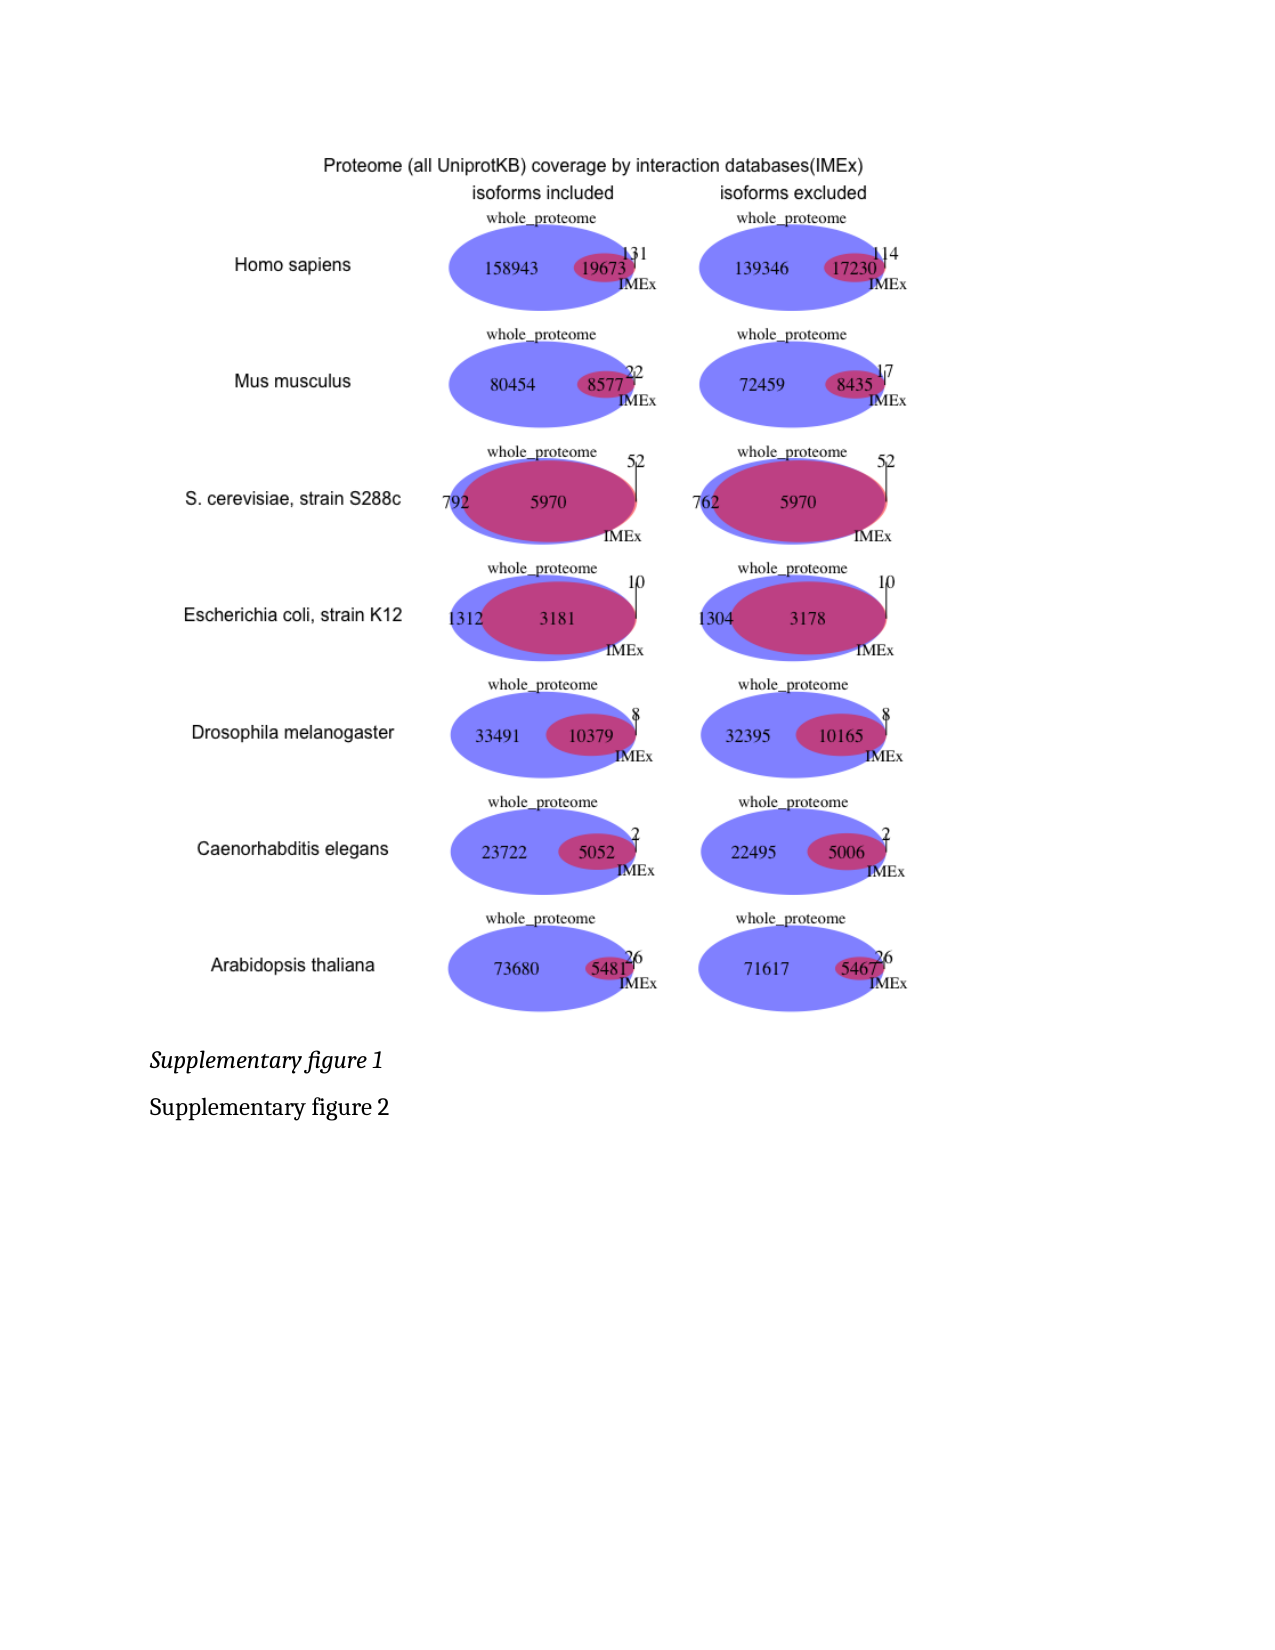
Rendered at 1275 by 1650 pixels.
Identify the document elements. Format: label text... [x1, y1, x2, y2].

text Supplementary figure 1 [150, 1046, 1125, 1074]
picture [168, 150, 1044, 1025]
text Supplementary figure 2 [150, 1093, 1125, 1122]
